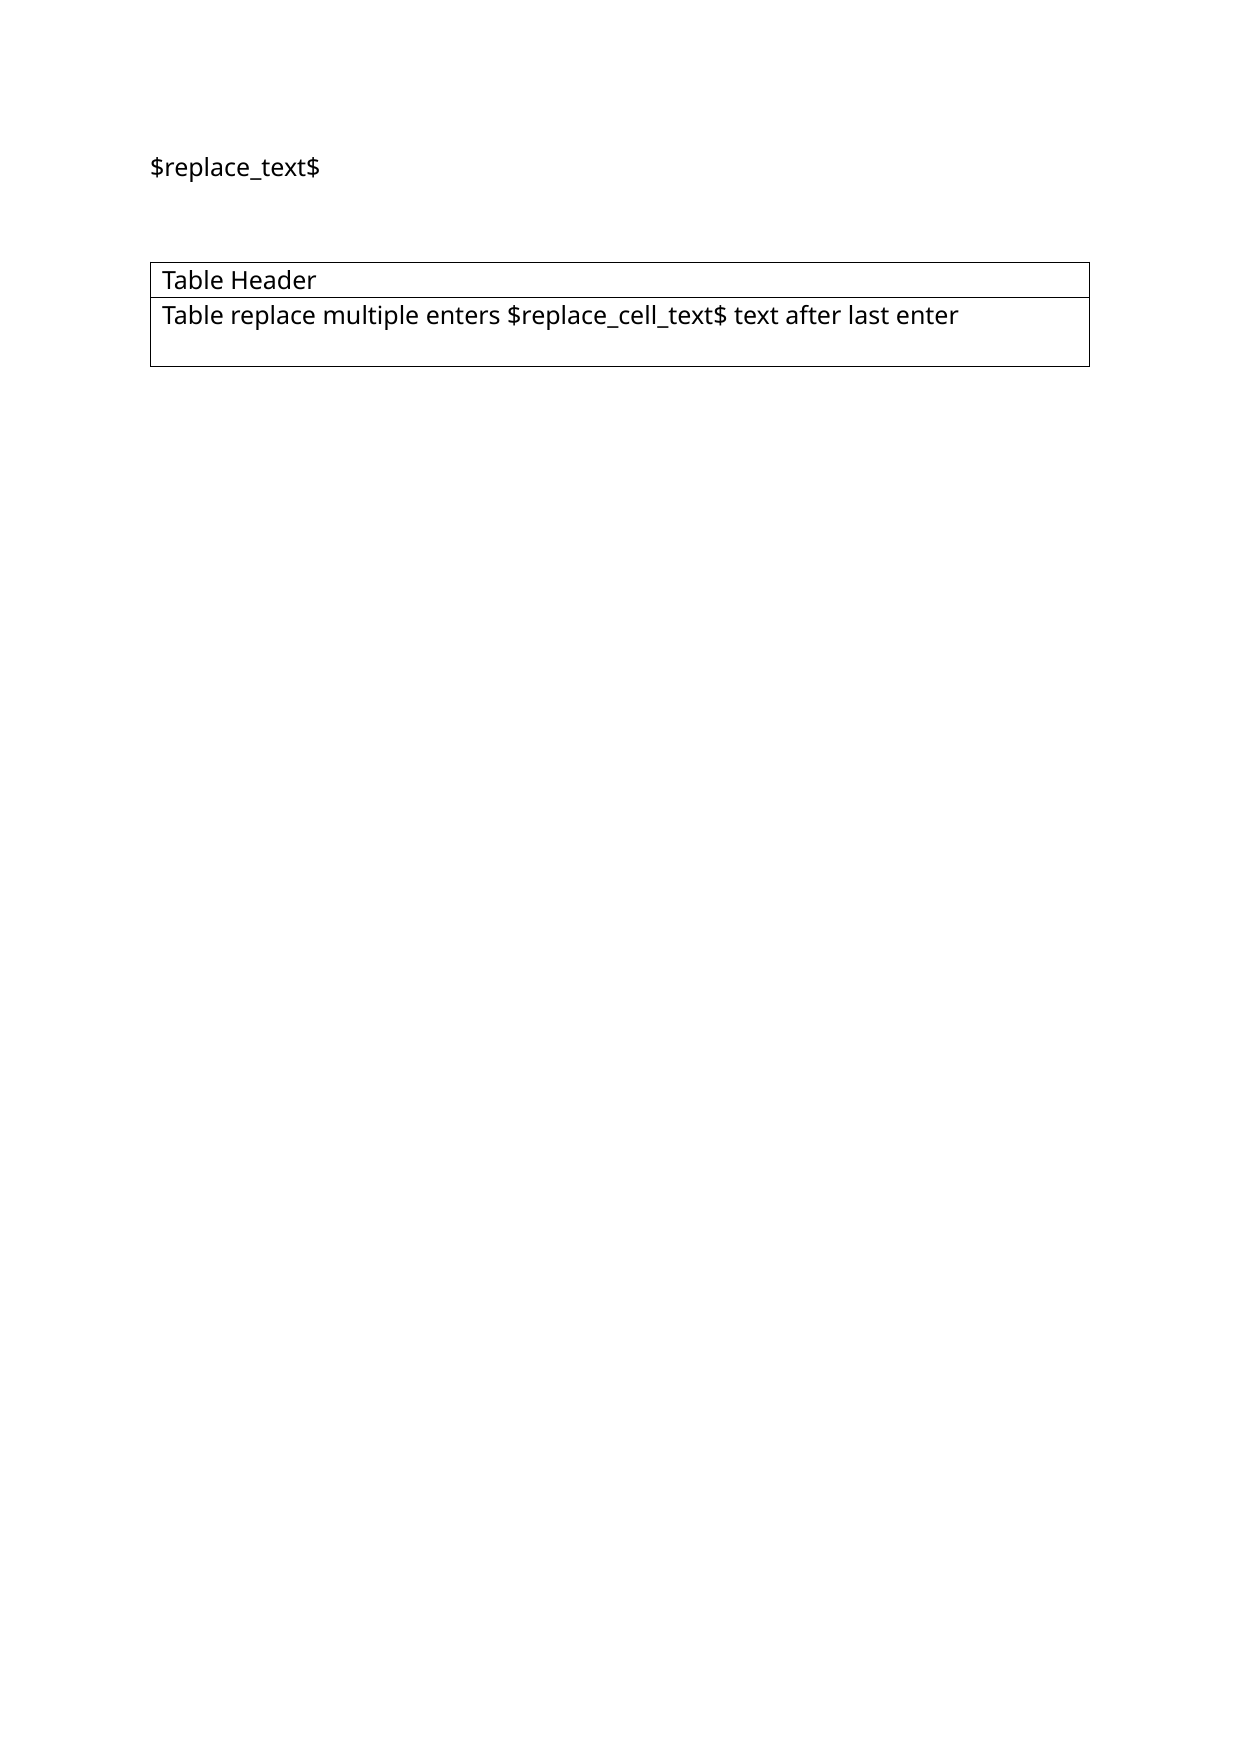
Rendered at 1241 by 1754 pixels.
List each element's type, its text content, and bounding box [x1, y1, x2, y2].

table_header Table Header [151, 263, 1089, 297]
table_cell Table replace multiple enters $replace_cell_text$ text after last enter [151, 298, 1089, 366]
text $replace_text$ [150, 150, 1090, 184]
